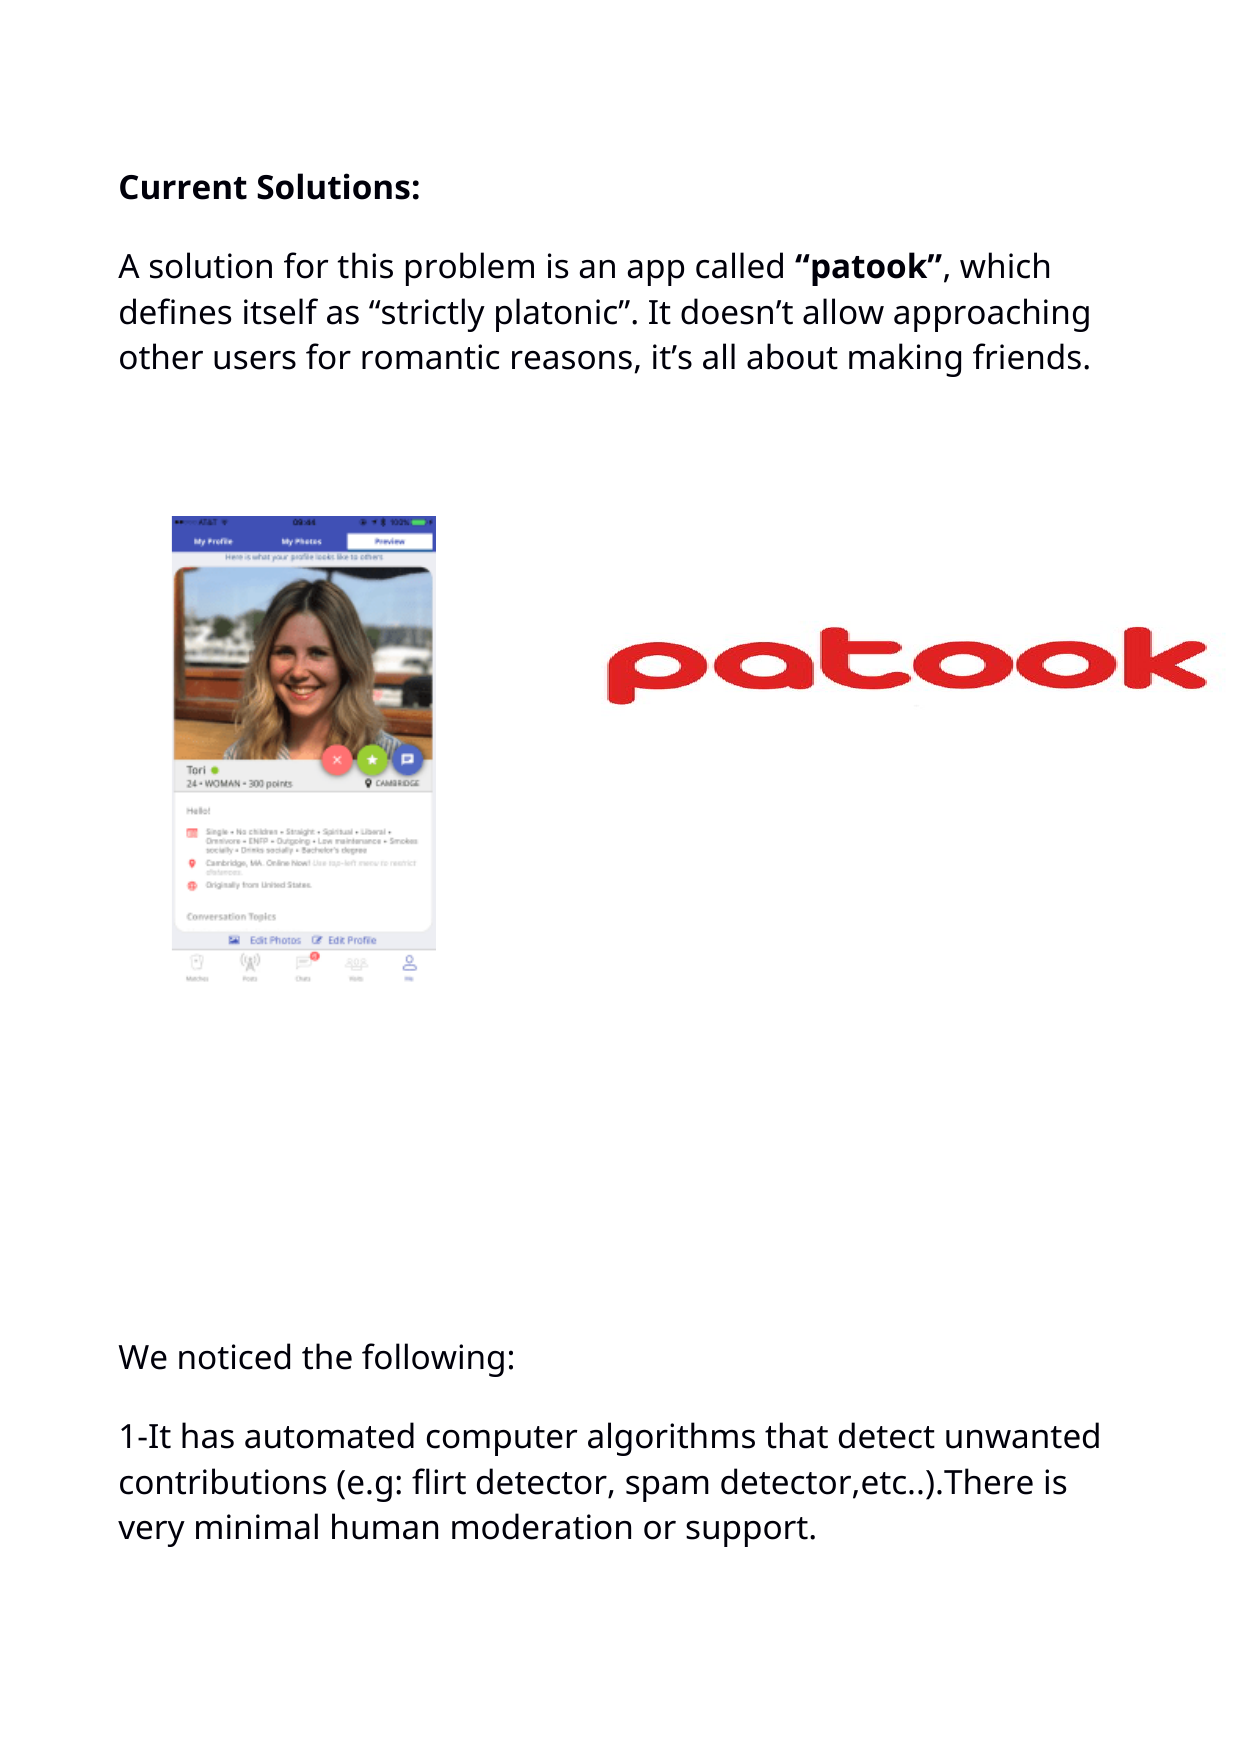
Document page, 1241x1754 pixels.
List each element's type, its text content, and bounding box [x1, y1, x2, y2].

picture [600, 525, 1226, 823]
text 1-It has automated computer algorithms that detect unwanted contributions (e.g: flirt detector, spam detector,etc..).There is very minimal human moderation or support. [118, 1413, 1122, 1549]
text Current Solutions: [118, 163, 1122, 209]
text A solution for this problem is an app called “patook”, which defines itself as “strictly platonic”. It doesn’t allow approaching other users for romantic reasons, it’s all about making friends. [118, 243, 1122, 379]
picture [171, 516, 436, 985]
text We noticed the following: [118, 1334, 1122, 1379]
